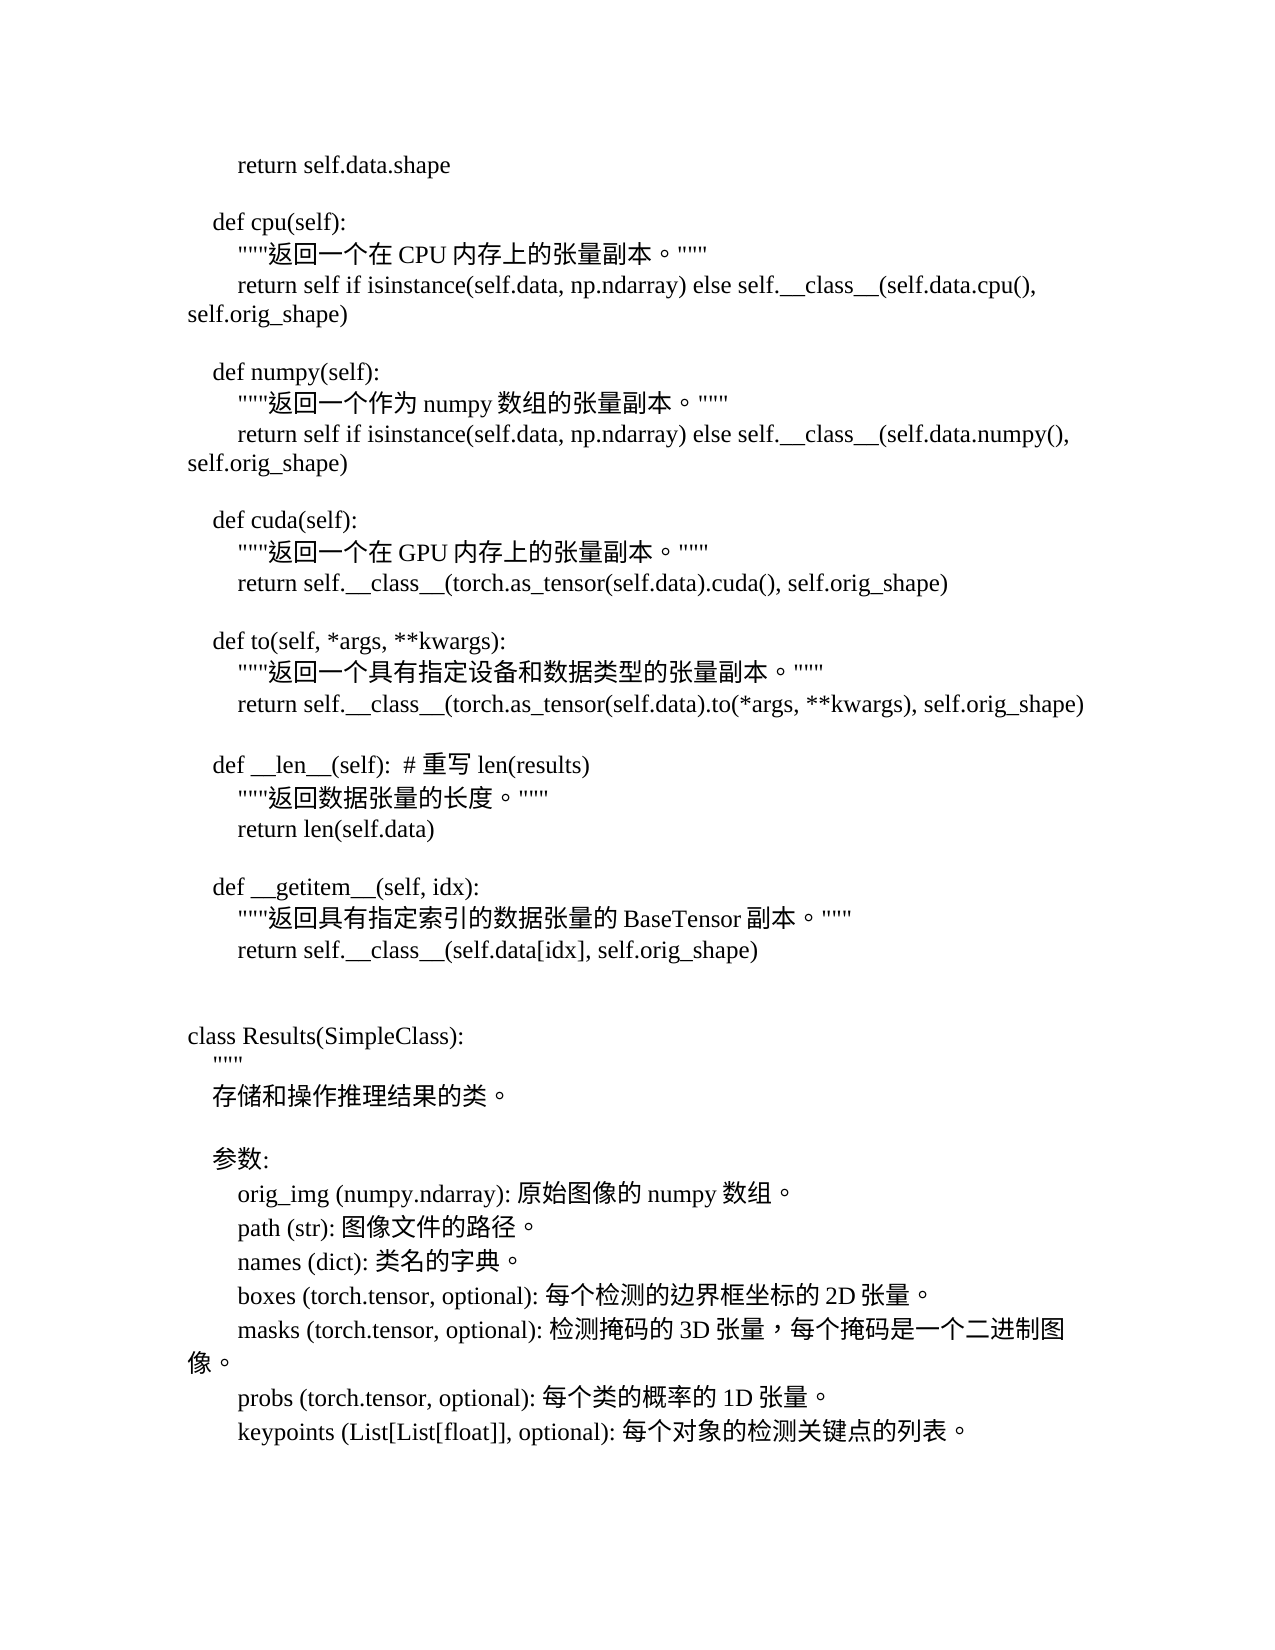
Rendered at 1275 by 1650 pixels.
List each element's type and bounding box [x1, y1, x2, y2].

text [187, 150, 1087, 1477]
